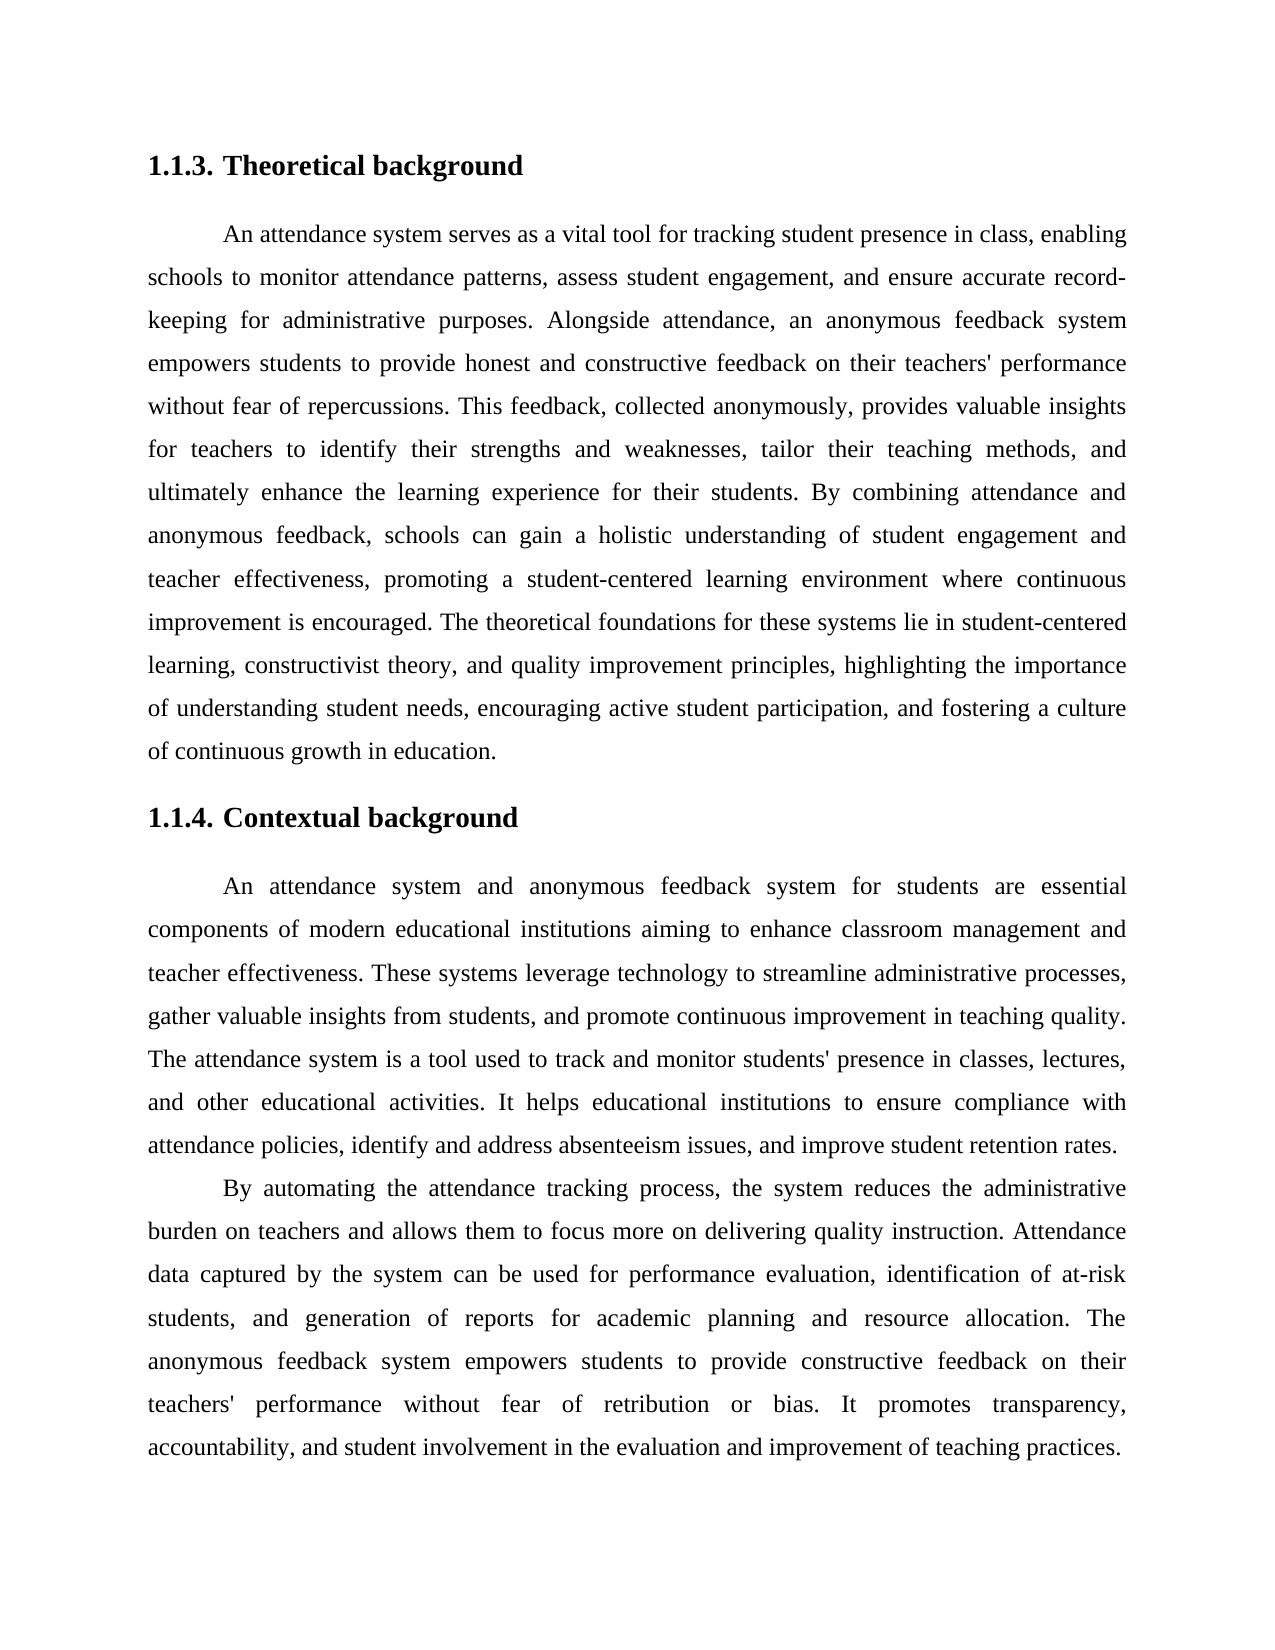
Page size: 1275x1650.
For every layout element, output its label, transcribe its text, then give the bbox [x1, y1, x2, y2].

text An attendance system and anonymous feedback system for students are essential components of modern educational institutions aiming to enhance classroom management and teacher effectiveness. These systems leverage technology to streamline administrative processes, gather valuable insights from students, and promote continuous improvement in teaching quality. The attendance system is a tool used to track and monitor students' presence in classes, lectures, and other educational activities. It helps educational institutions to ensure compliance with attendance policies, identify and address absenteeism issues, and improve student retention rates. [148, 871, 1127, 1159]
list Contextual background [148, 800, 1127, 834]
text An attendance system serves as a vital tool for tracking student presence in class, enabling schools to monitor attendance patterns, assess student engagement, and ensure accurate record-keeping for administrative purposes. Alongside attendance, an anonymous feedback system empowers students to provide honest and constructive feedback on their teachers' performance without fear of repercussions. This feedback, collected anonymously, provides valuable insights for teachers to identify their strengths and weaknesses, tailor their teaching methods, and ultimately enhance the learning experience for their students. By combining attendance and anonymous feedback, schools can gain a holistic understanding of student engagement and teacher effectiveness, promoting a student-centered learning environment where continuous improvement is encouraged. The theoretical foundations for these systems lie in student-centered learning, constructivist theory, and quality improvement principles, highlighting the importance of understanding student needs, encouraging active student participation, and fostering a culture of continuous growth in education. [148, 219, 1127, 765]
list Theoretical background [148, 148, 1127, 181]
text By automating the attendance tracking process, the system reduces the administrative burden on teachers and allows them to focus more on delivering quality instruction. Attendance data captured by the system can be used for performance evaluation, identification of at-risk students, and generation of reports for academic planning and resource allocation. The anonymous feedback system empowers students to provide constructive feedback on their teachers' performance without fear of retribution or bias. It promotes transparency, accountability, and student involvement in the evaluation and improvement of teaching practices. [148, 1173, 1127, 1461]
